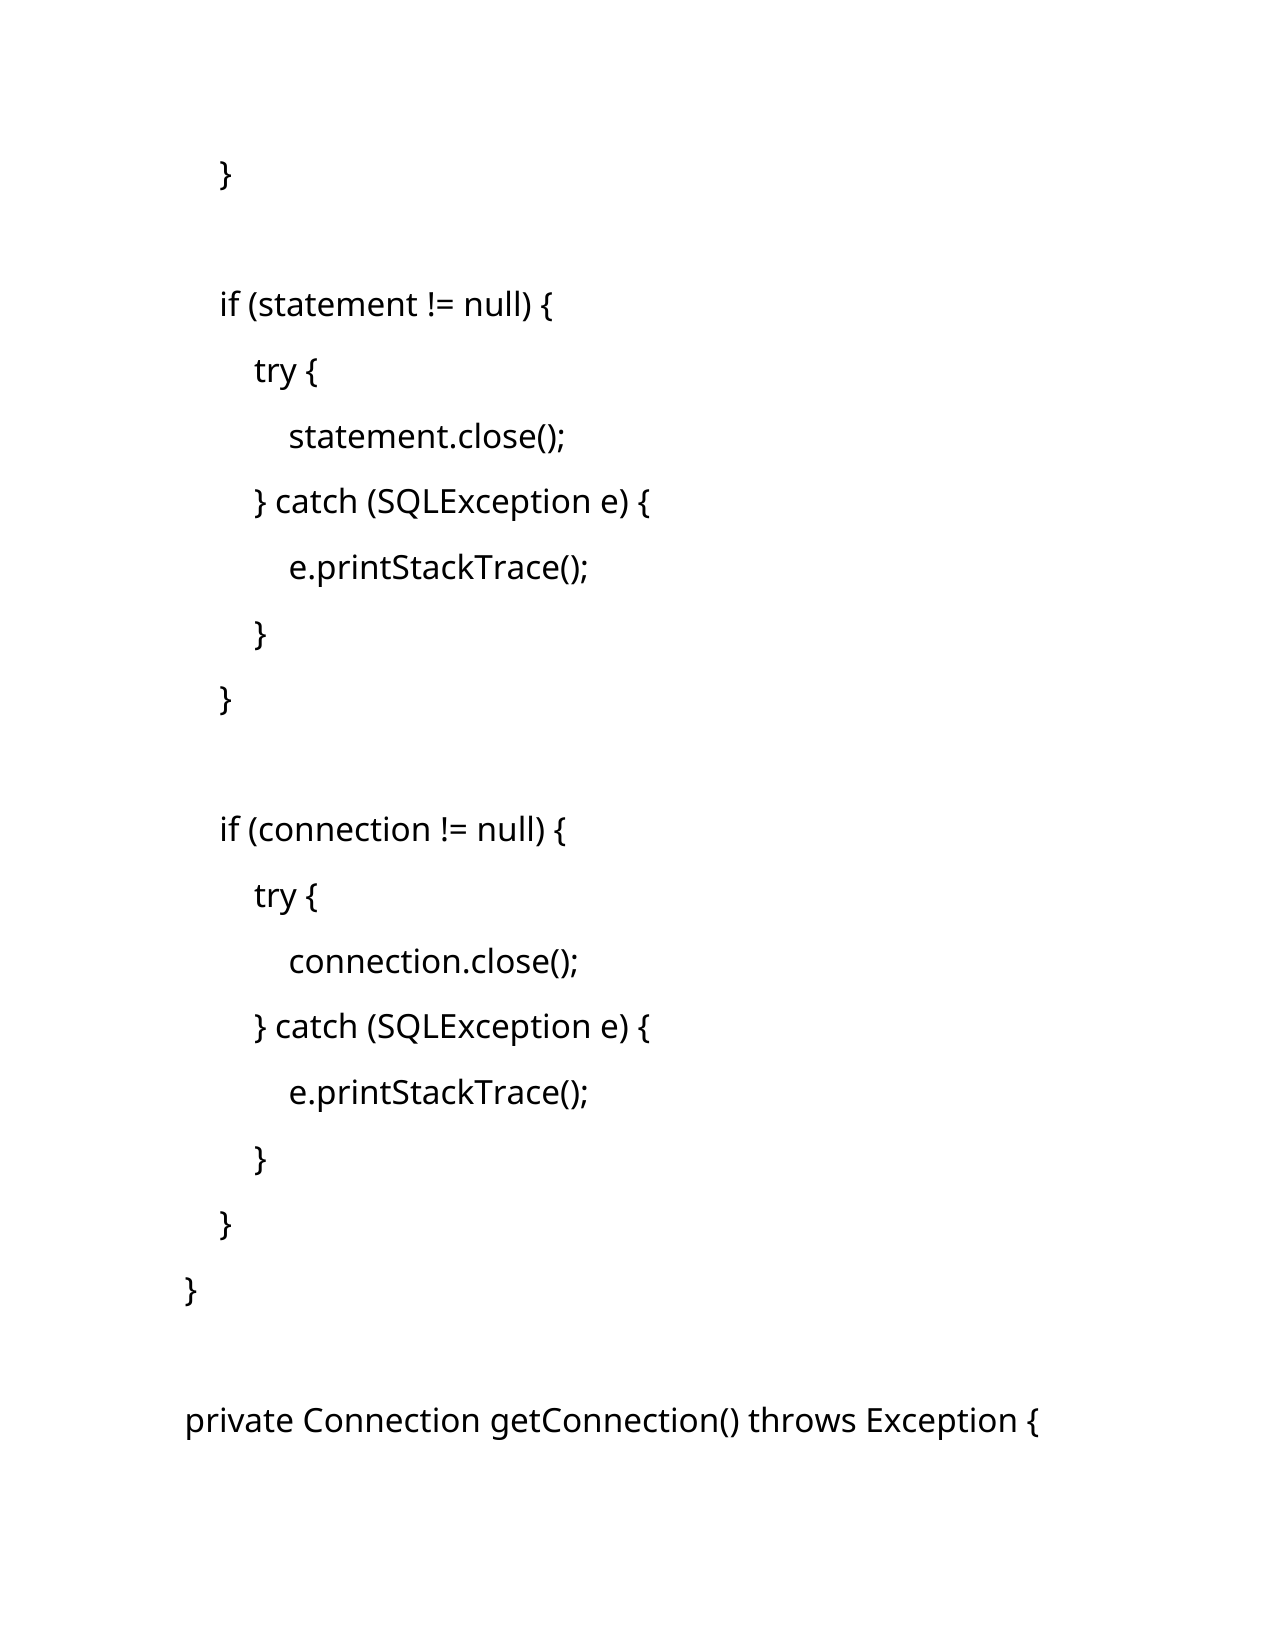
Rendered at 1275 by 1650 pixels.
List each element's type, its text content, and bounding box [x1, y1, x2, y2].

text } [150, 675, 1125, 720]
text } [150, 150, 1125, 195]
text try { [150, 872, 1125, 917]
text } [150, 1200, 1125, 1245]
text statement.close(); [150, 412, 1125, 458]
text e.printStackTrace(); [150, 544, 1125, 589]
text connection.close(); [150, 937, 1125, 983]
text } [150, 609, 1125, 655]
text } [150, 1266, 1125, 1311]
text e.printStackTrace(); [150, 1069, 1125, 1114]
text try { [150, 347, 1125, 392]
text if (statement != null) { [150, 281, 1125, 327]
text if (connection != null) { [150, 806, 1125, 852]
text } catch (SQLException e) { [150, 478, 1125, 523]
text } catch (SQLException e) { [150, 1003, 1125, 1048]
text } [150, 1134, 1125, 1180]
text private Connection getConnection() throws Exception { [150, 1397, 1125, 1442]
